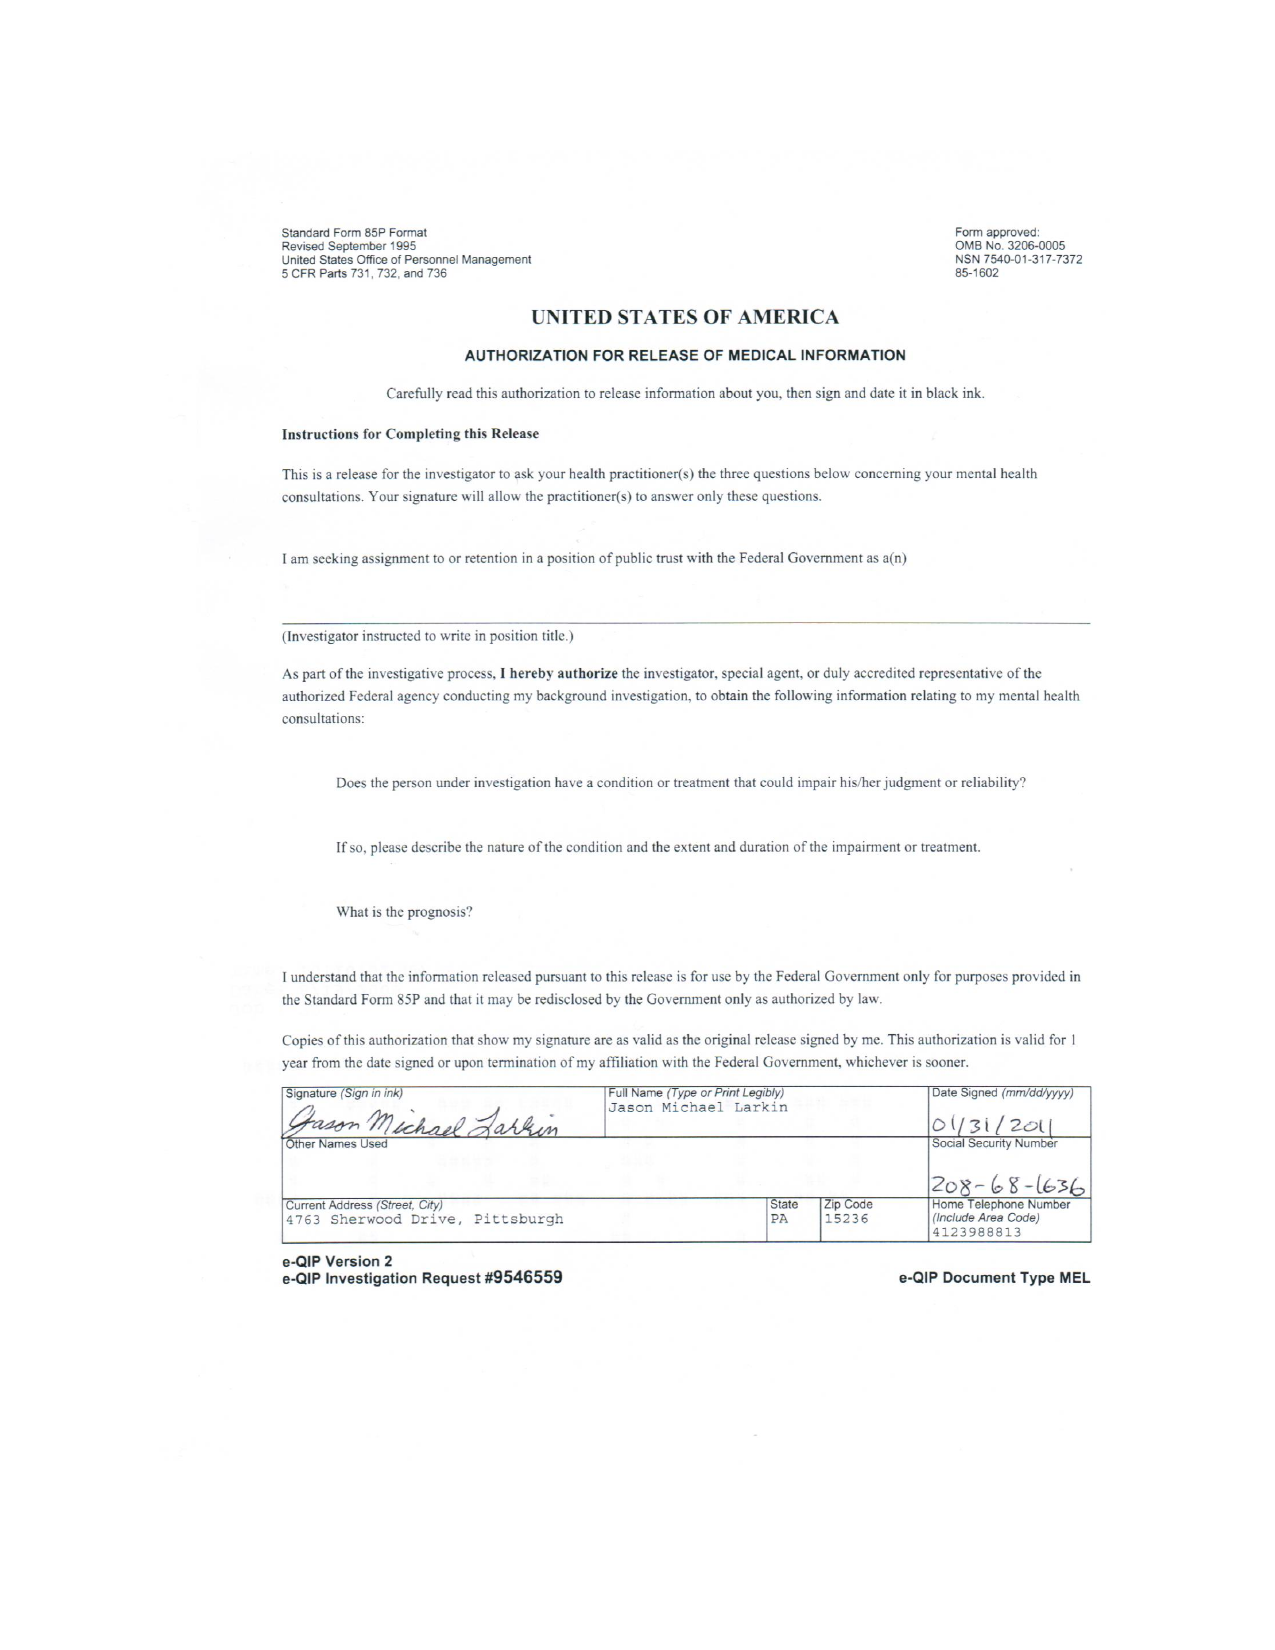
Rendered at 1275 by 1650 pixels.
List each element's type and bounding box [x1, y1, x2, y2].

picture [150, 150, 1125, 1489]
